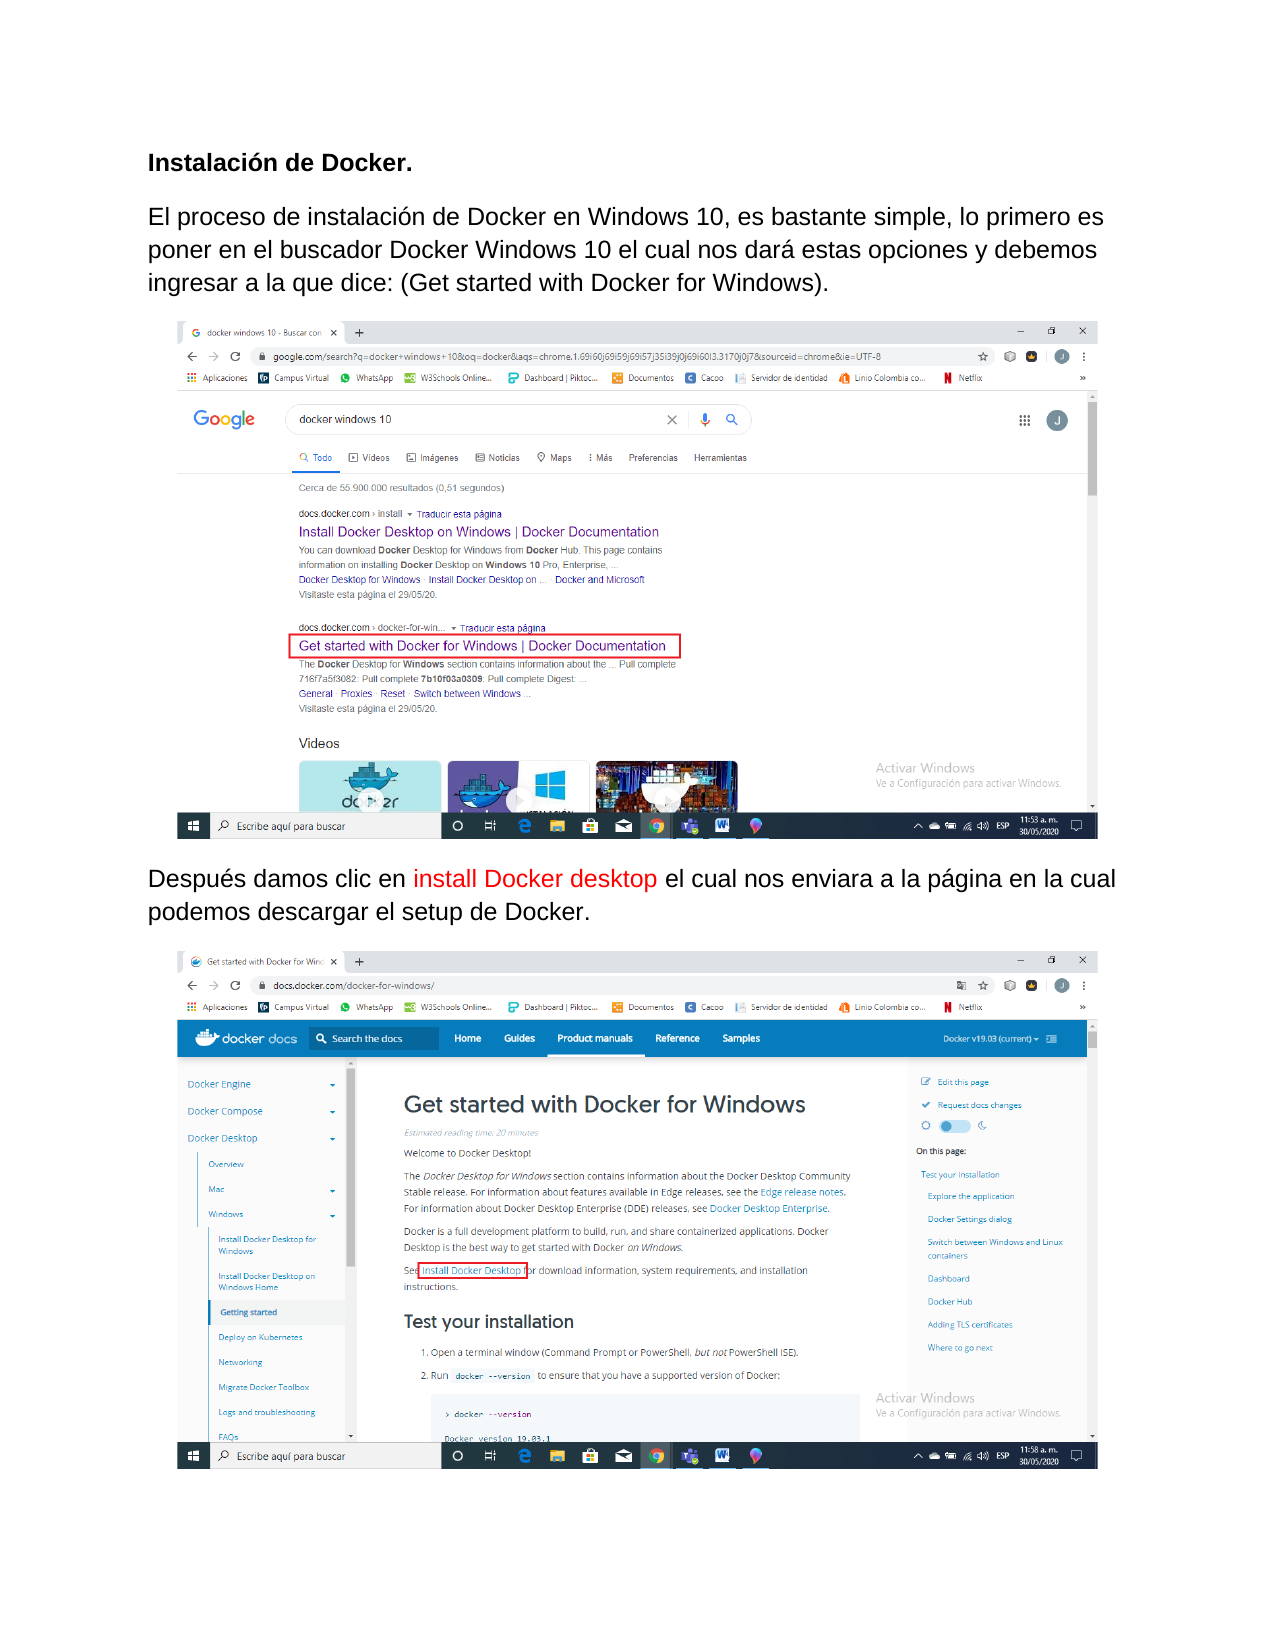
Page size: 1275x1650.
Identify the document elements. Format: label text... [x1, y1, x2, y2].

text Instalación de Docker. [148, 148, 1127, 176]
text Después damos clic en install Docker desktop el cual nos enviara a la página en la cual podemos descargar el setup de Docker. [148, 864, 1127, 926]
picture [177, 321, 1098, 839]
text El proceso de instalación de Docker en Windows 10, es bastante simple, lo primero es poner en el buscador Docker Windows 10 el cual nos dará estas opciones y debemos ingresar a la que dice: (Get started with Docker for Windows). [148, 202, 1127, 296]
picture [177, 951, 1098, 1469]
